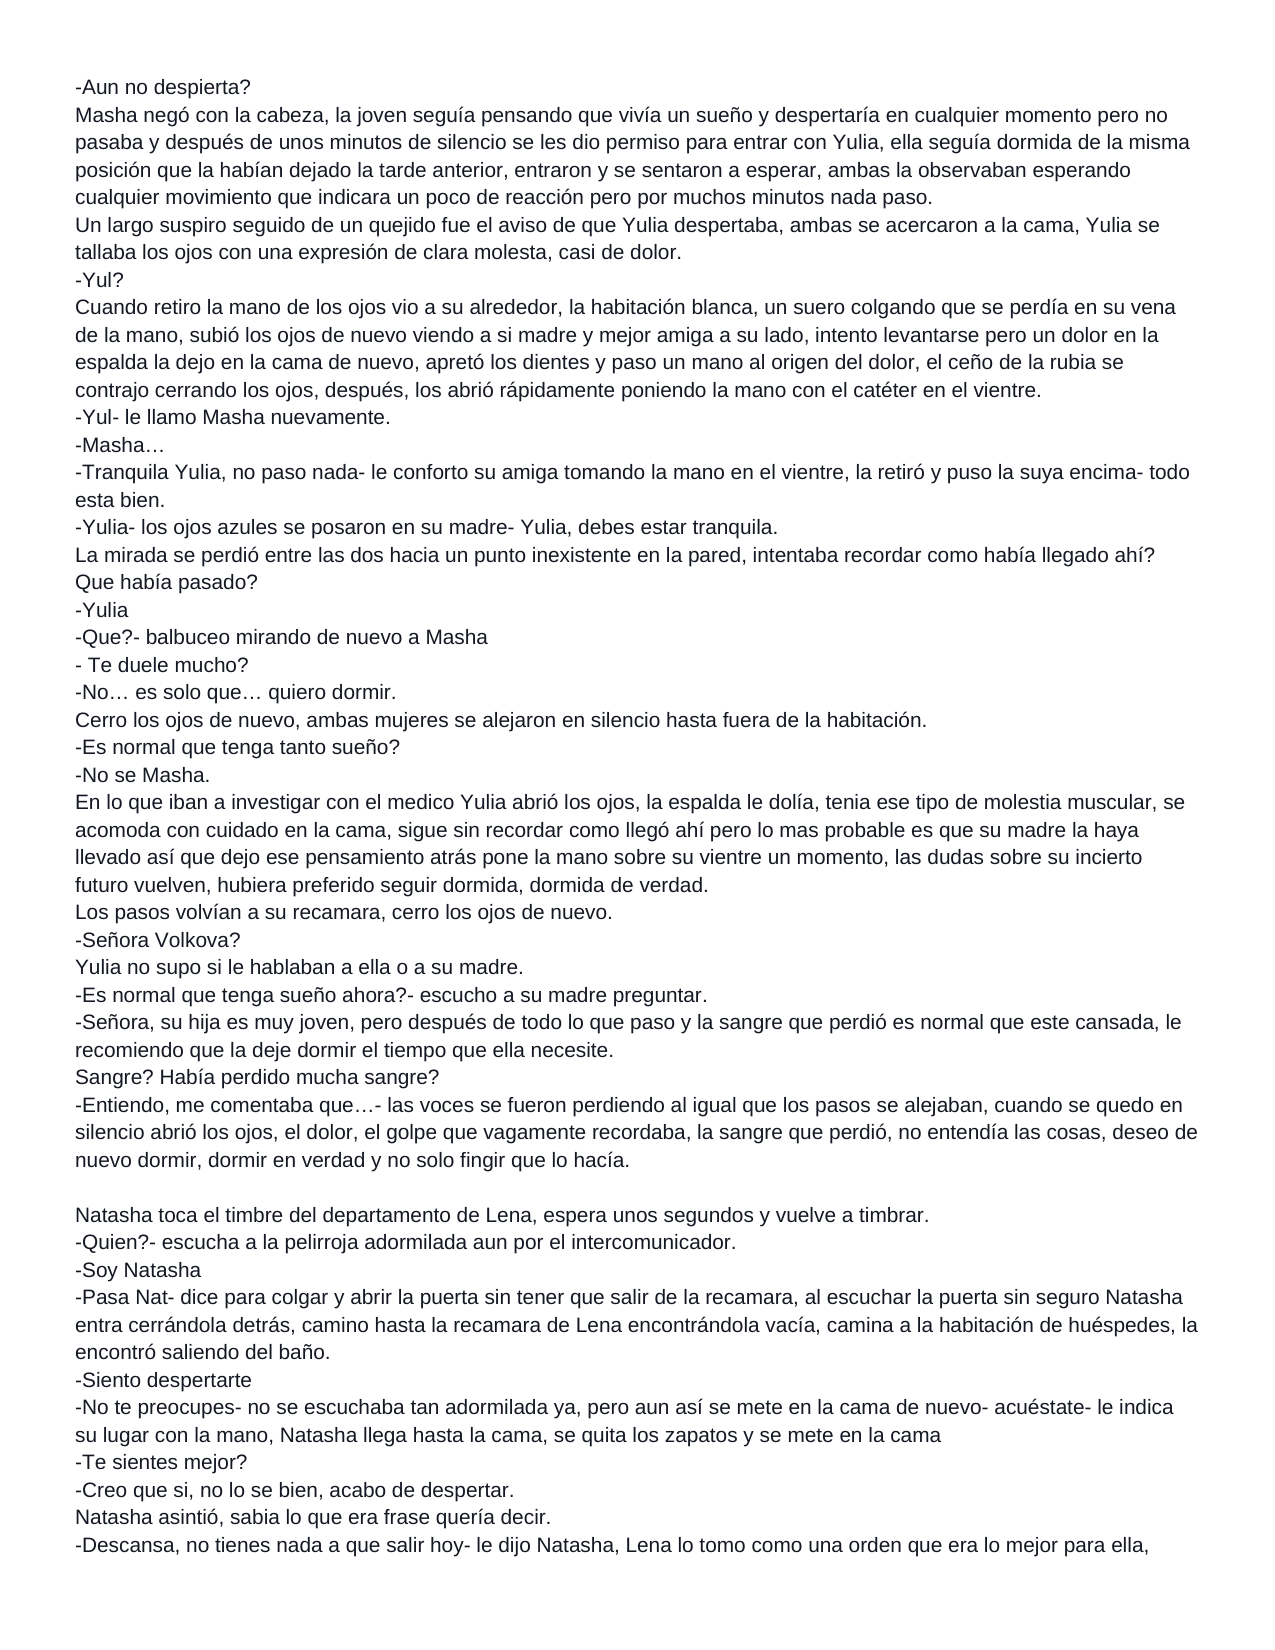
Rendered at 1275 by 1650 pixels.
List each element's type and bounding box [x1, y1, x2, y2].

text [75, 75, 1200, 1556]
